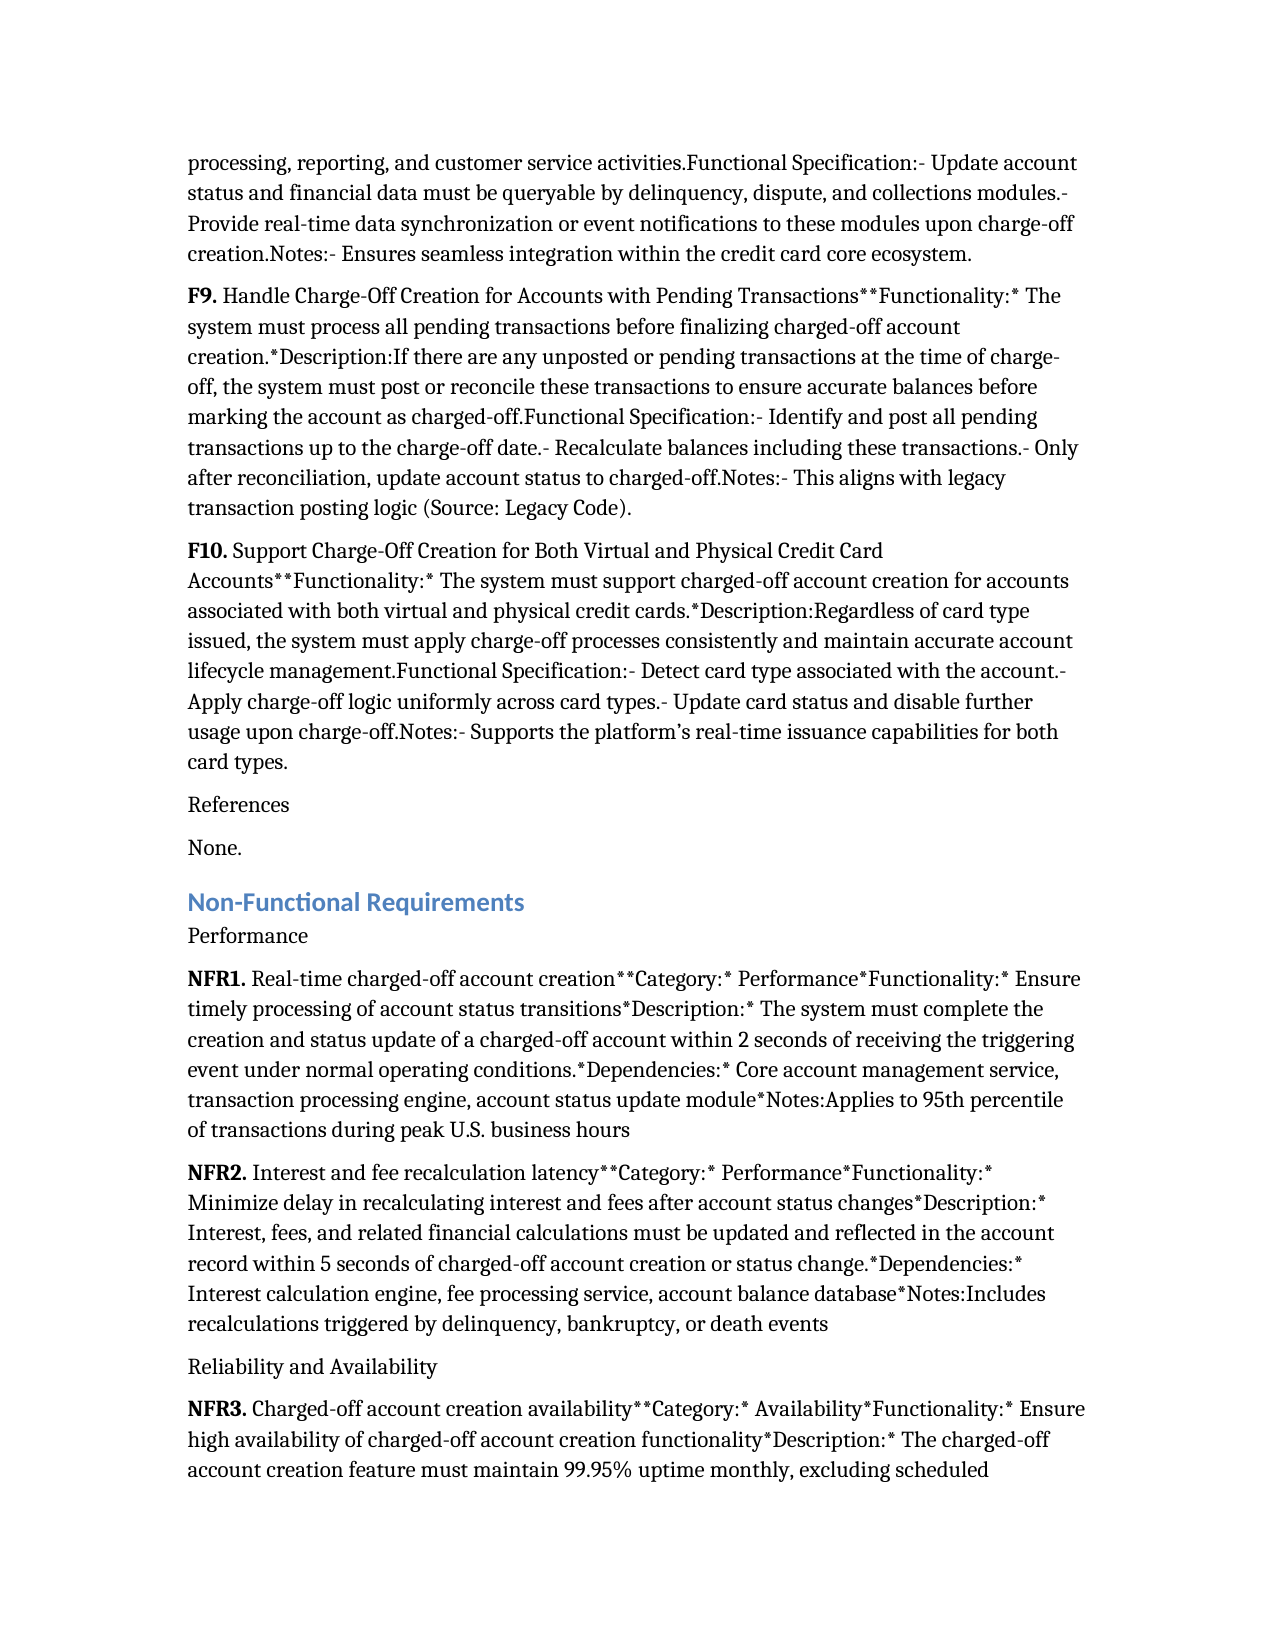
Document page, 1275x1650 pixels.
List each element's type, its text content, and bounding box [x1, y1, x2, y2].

text F9. Handle Charge-Off Creation for Accounts with Pending Transactions**Functionality:* The system must process all pending transactions before finalizing charged-off account creation.*Description:If there are any unposted or pending transactions at the time of charge-off, the system must post or reconcile these transactions to ensure accurate balances before marking the account as charged-off.Functional Specification:- Identify and post all pending transactions up to the charge-off date.- Recalculate balances including these transactions.- Only after reconciliation, update account status to charged-off.Notes:- This aligns with legacy transaction posting logic (Source: Legacy Code). [187, 283, 1087, 521]
text Performance [187, 923, 1087, 950]
subtitle Non-Functional Requirements [187, 885, 1087, 918]
text None. [187, 834, 1087, 861]
text Reliability and Availability [187, 1353, 1087, 1380]
text NFR1. Real-time charged-off account creation**Category:* Performance*Functionality:* Ensure timely processing of account status transitions*Description:* The system must complete the creation and status update of a charged-off account within 2 seconds of receiving the triggering event under normal operating conditions.*Dependencies:* Core account management service, transaction processing engine, account status update module*Notes:Applies to 95th percentile of transactions during peak U.S. business hours [187, 966, 1087, 1143]
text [187, 1396, 1087, 1483]
text References [187, 792, 1087, 818]
text F10. Support Charge-Off Creation for Both Virtual and Physical Credit Card Accounts**Functionality:* The system must support charged-off account creation for accounts associated with both virtual and physical credit cards.*Description:Regardless of card type issued, the system must apply charge-off processes consistently and maintain accurate account lifecycle management.Functional Specification:- Detect card type associated with the account.- Apply charge-off logic uniformly across card types.- Update card status and disable further usage upon charge-off.Notes:- Supports the platform’s real-time issuance capabilities for both card types. [187, 537, 1087, 775]
text NFR2. Interest and fee recalculation latency**Category:* Performance*Functionality:* Minimize delay in recalculating interest and fees after account status changes*Description:* Interest, fees, and related financial calculations must be updated and reflected in the account record within 5 seconds of charged-off account creation or status change.*Dependencies:* Interest calculation engine, fee processing service, account balance database*Notes:Includes recalculations triggered by delinquency, bankruptcy, or death events [187, 1160, 1087, 1337]
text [187, 150, 1087, 267]
